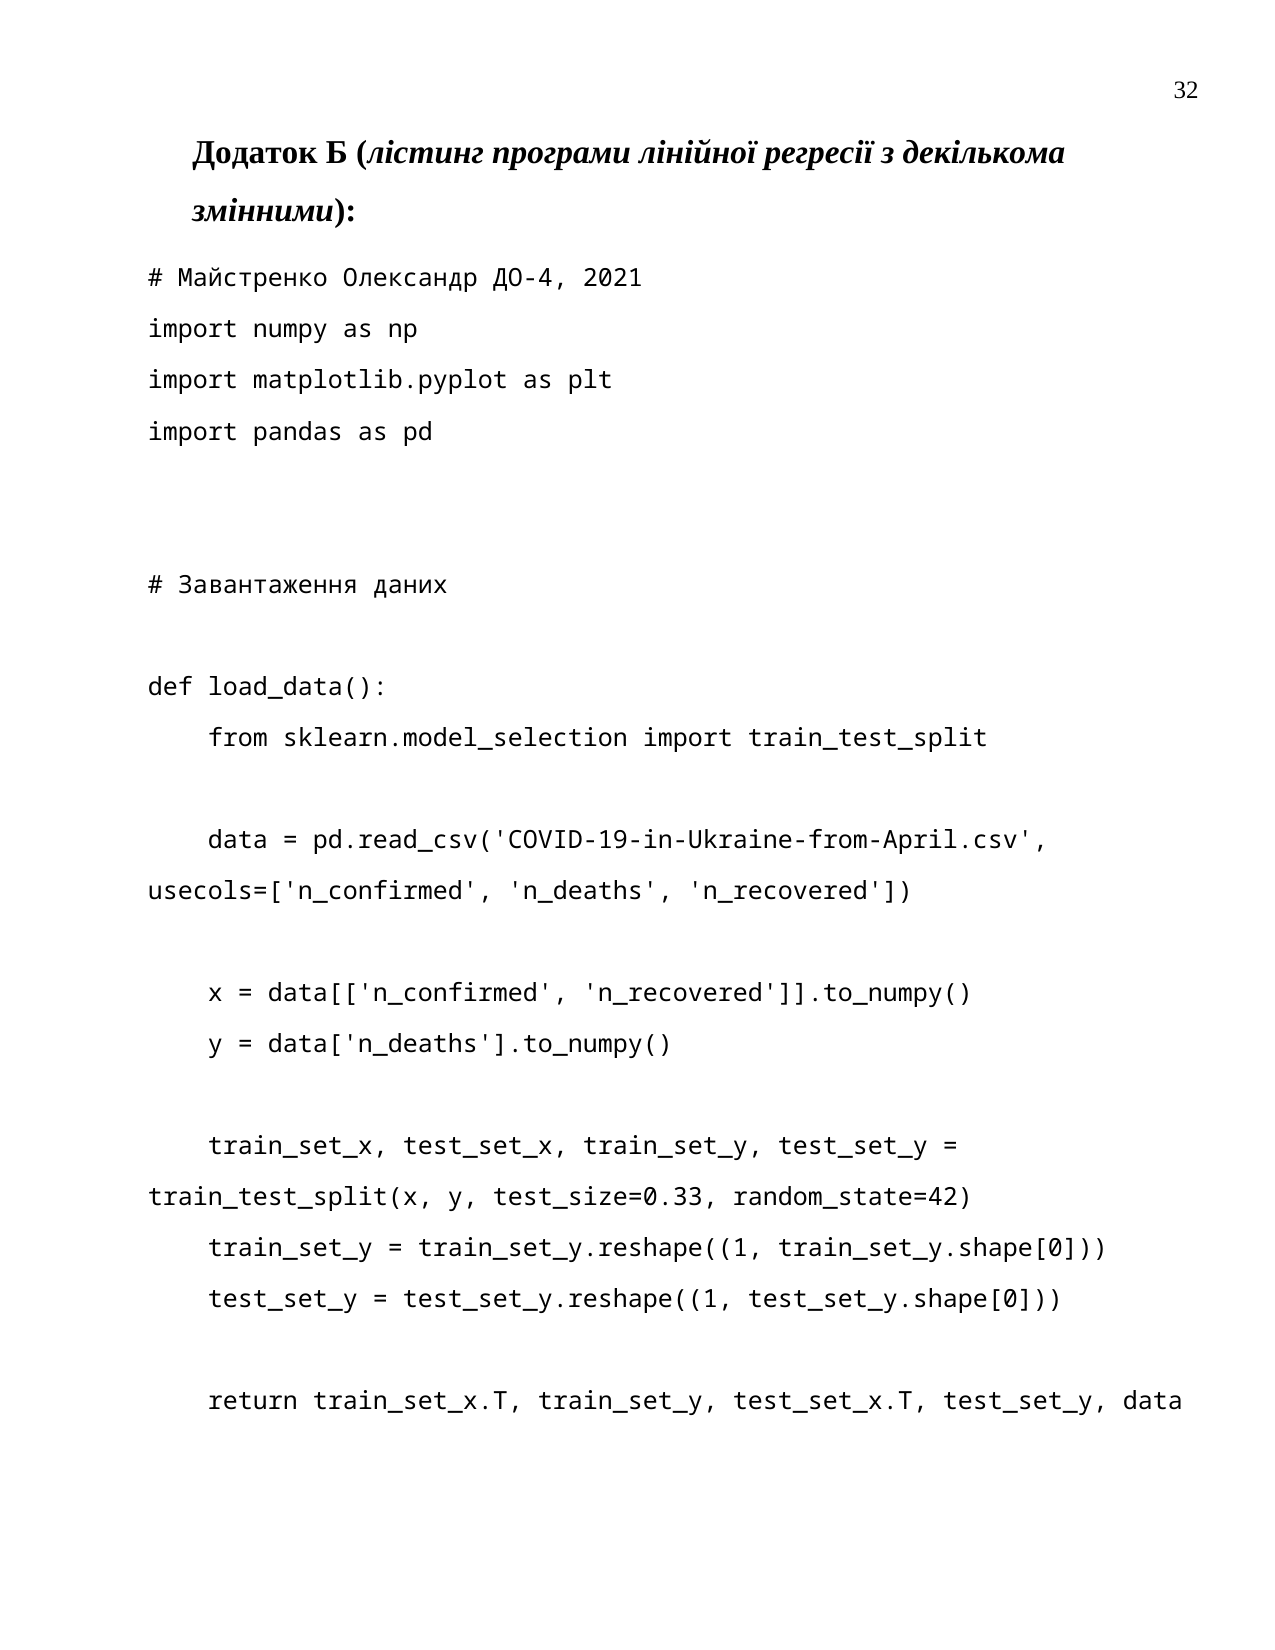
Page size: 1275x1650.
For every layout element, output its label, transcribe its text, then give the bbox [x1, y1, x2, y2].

text import pandas as pd [148, 413, 1198, 447]
text # Завантаження даних [148, 566, 1198, 600]
text test_set_y = test_set_y.reshape((1, test_set_y.shape[0])) [148, 1281, 1198, 1315]
text import numpy as np [148, 311, 1198, 345]
text import matplotlib.pyplot as plt [148, 362, 1198, 396]
text y = data['n_deaths'].to_numpy() [148, 1026, 1198, 1060]
text data = pd.read_csv('COVID-19-in-Ukraine-from-April.csv', usecols=['n_confirmed', 'n_deaths', 'n_recovered']) [148, 821, 1198, 907]
text x = data[['n_confirmed', 'n_recovered']].to_numpy() [148, 974, 1198, 1009]
text train_set_x, test_set_x, train_set_y, test_set_y = train_test_split(x, y, test_size=0.33, random_state=42) [148, 1128, 1198, 1213]
text from sklearn.model_selection import train_test_split [148, 719, 1198, 753]
text return train_set_x.T, train_set_y, test_set_x.T, test_set_y, data [148, 1383, 1198, 1417]
text # Майстренко Олександр ДО-4, 2021 [148, 260, 1198, 294]
subtitle Додаток Б (лістинг програми лінійної регресії з декількома змінними): [192, 132, 1198, 228]
text def load_data(): [148, 668, 1198, 702]
text train_set_y = train_set_y.reshape((1, train_set_y.shape[0])) [148, 1230, 1198, 1264]
